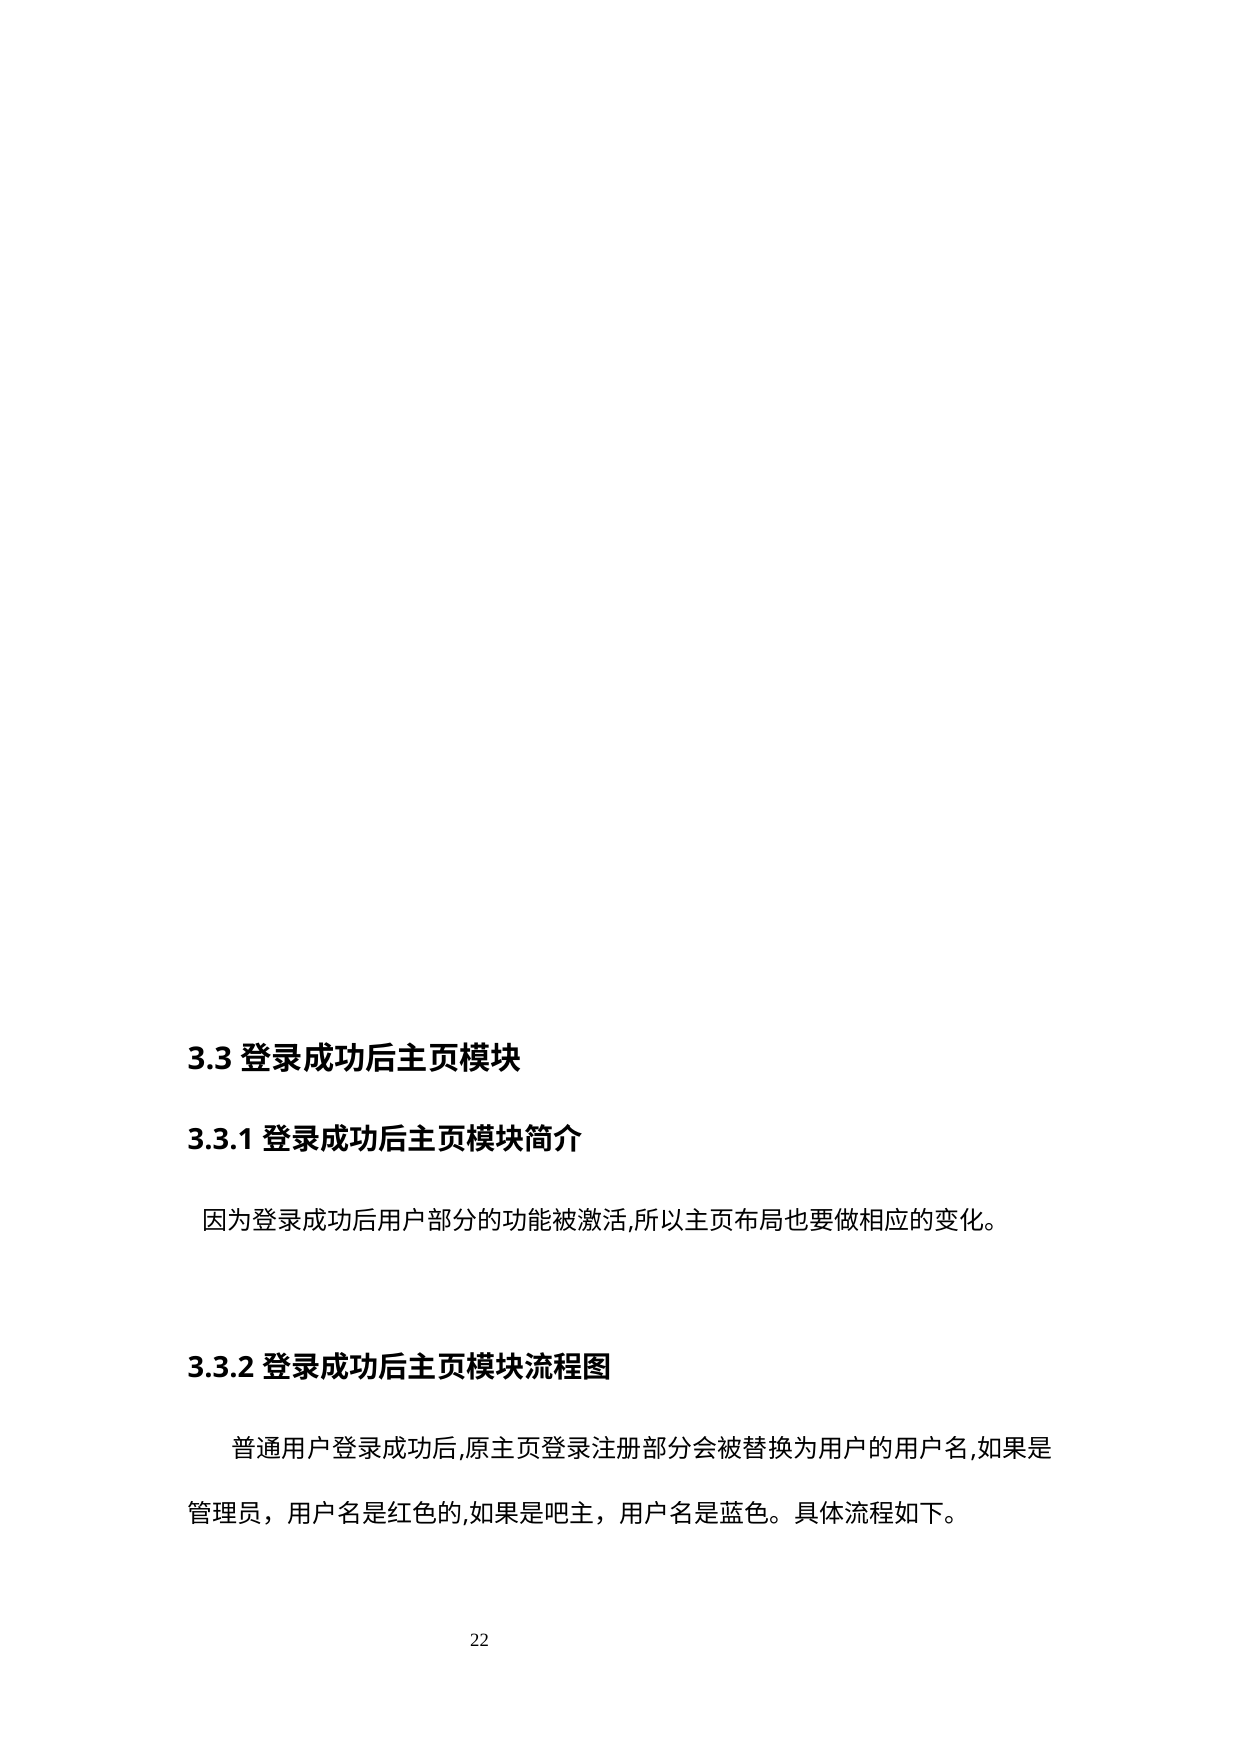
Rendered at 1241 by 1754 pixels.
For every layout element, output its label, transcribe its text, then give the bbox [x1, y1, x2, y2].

text 普通用户登录成功后,原主页登录注册部分会被替换为用户的用户名,如果是管理员，用户名是红色的,如果是吧主，用户名是蓝色。具体流程如下。 [187, 1414, 1053, 1544]
text 3.3.2 登录成功后主页模块流程图 [187, 1332, 1053, 1397]
text 因为登录成功后用户部分的功能被激活,所以主页布局也要做相应的变化。 [187, 1186, 1053, 1251]
text 3.3 登录成功后主页模块 [187, 1023, 1053, 1088]
text 3.3.1 登录成功后主页模块简介 [187, 1105, 1053, 1170]
